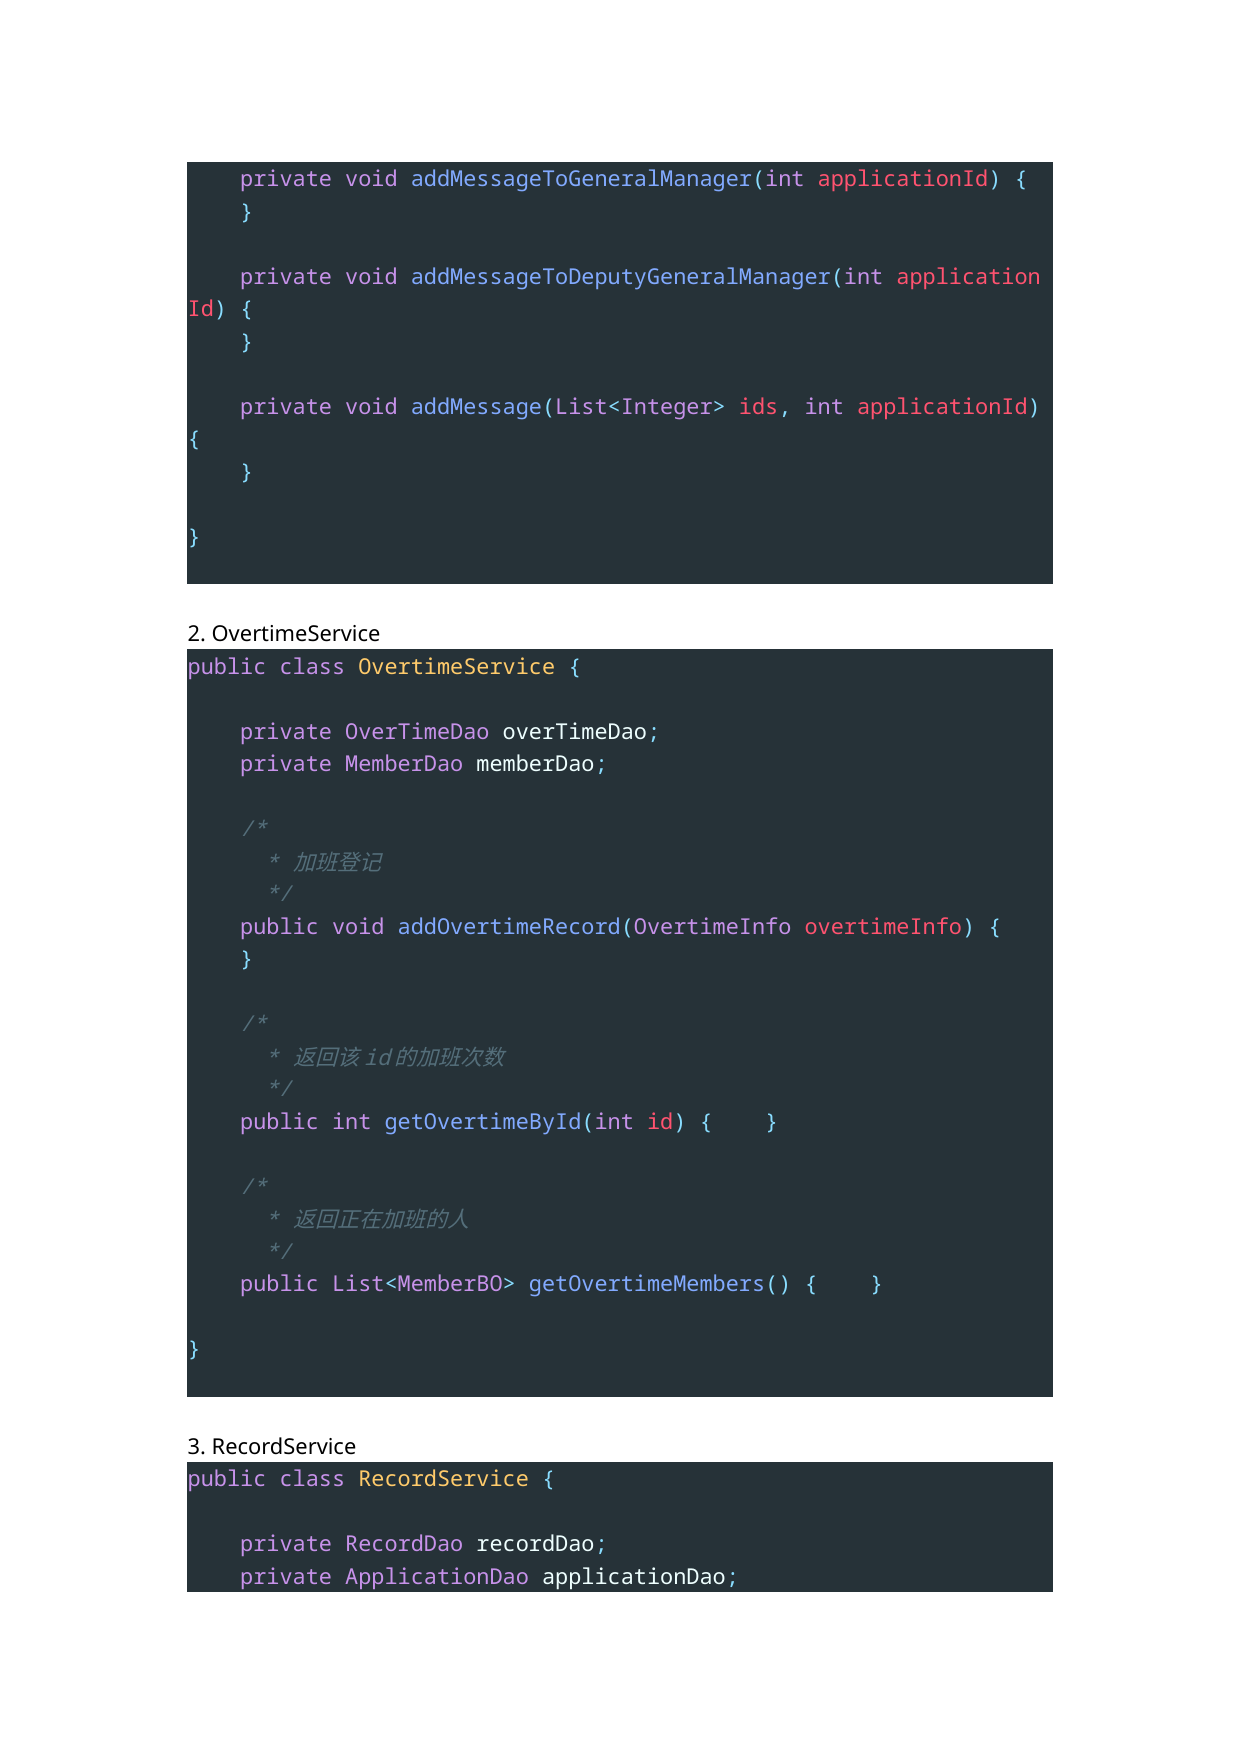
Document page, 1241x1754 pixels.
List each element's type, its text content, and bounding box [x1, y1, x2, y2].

text public void addOvertimeRecord(OvertimeInfo overtimeInfo) { [187, 909, 1053, 942]
text } [187, 324, 1053, 357]
text * 返回正在加班的人 [187, 1202, 1053, 1234]
text 2. OvertimeService [187, 617, 1053, 649]
text private void addMessage(List<Integer> ids, int applicationId) { [187, 389, 1053, 454]
text /* [187, 1007, 1053, 1039]
text * 返回该id的加班次数 [187, 1039, 1053, 1072]
text public int getOvertimeById(int id) { } [187, 1104, 1053, 1137]
text } [187, 194, 1053, 227]
text */ [187, 877, 1053, 909]
text 3. RecordService [187, 1429, 1053, 1462]
text private MemberDao memberDao; [187, 747, 1053, 779]
text } [187, 942, 1053, 974]
text } [187, 454, 1053, 487]
text /* [187, 812, 1053, 844]
text private void addMessageToDeputyGeneralManager(int applicationId) { [187, 259, 1053, 324]
text * 加班登记 [187, 844, 1053, 877]
text } [187, 519, 1053, 552]
text */ [187, 1072, 1053, 1104]
text */ [187, 1234, 1053, 1267]
text private void addMessageToGeneralManager(int applicationId) { [187, 162, 1053, 194]
text /* [187, 1169, 1053, 1202]
text private ApplicationDao applicationDao; [187, 1559, 1053, 1592]
text } [187, 1332, 1053, 1364]
text private OverTimeDao overTimeDao; [187, 714, 1053, 747]
text private RecordDao recordDao; [187, 1527, 1053, 1559]
text public class OvertimeService { [187, 649, 1053, 682]
text public List<MemberBO> getOvertimeMembers() { } [187, 1267, 1053, 1299]
text public class RecordService { [187, 1462, 1053, 1494]
